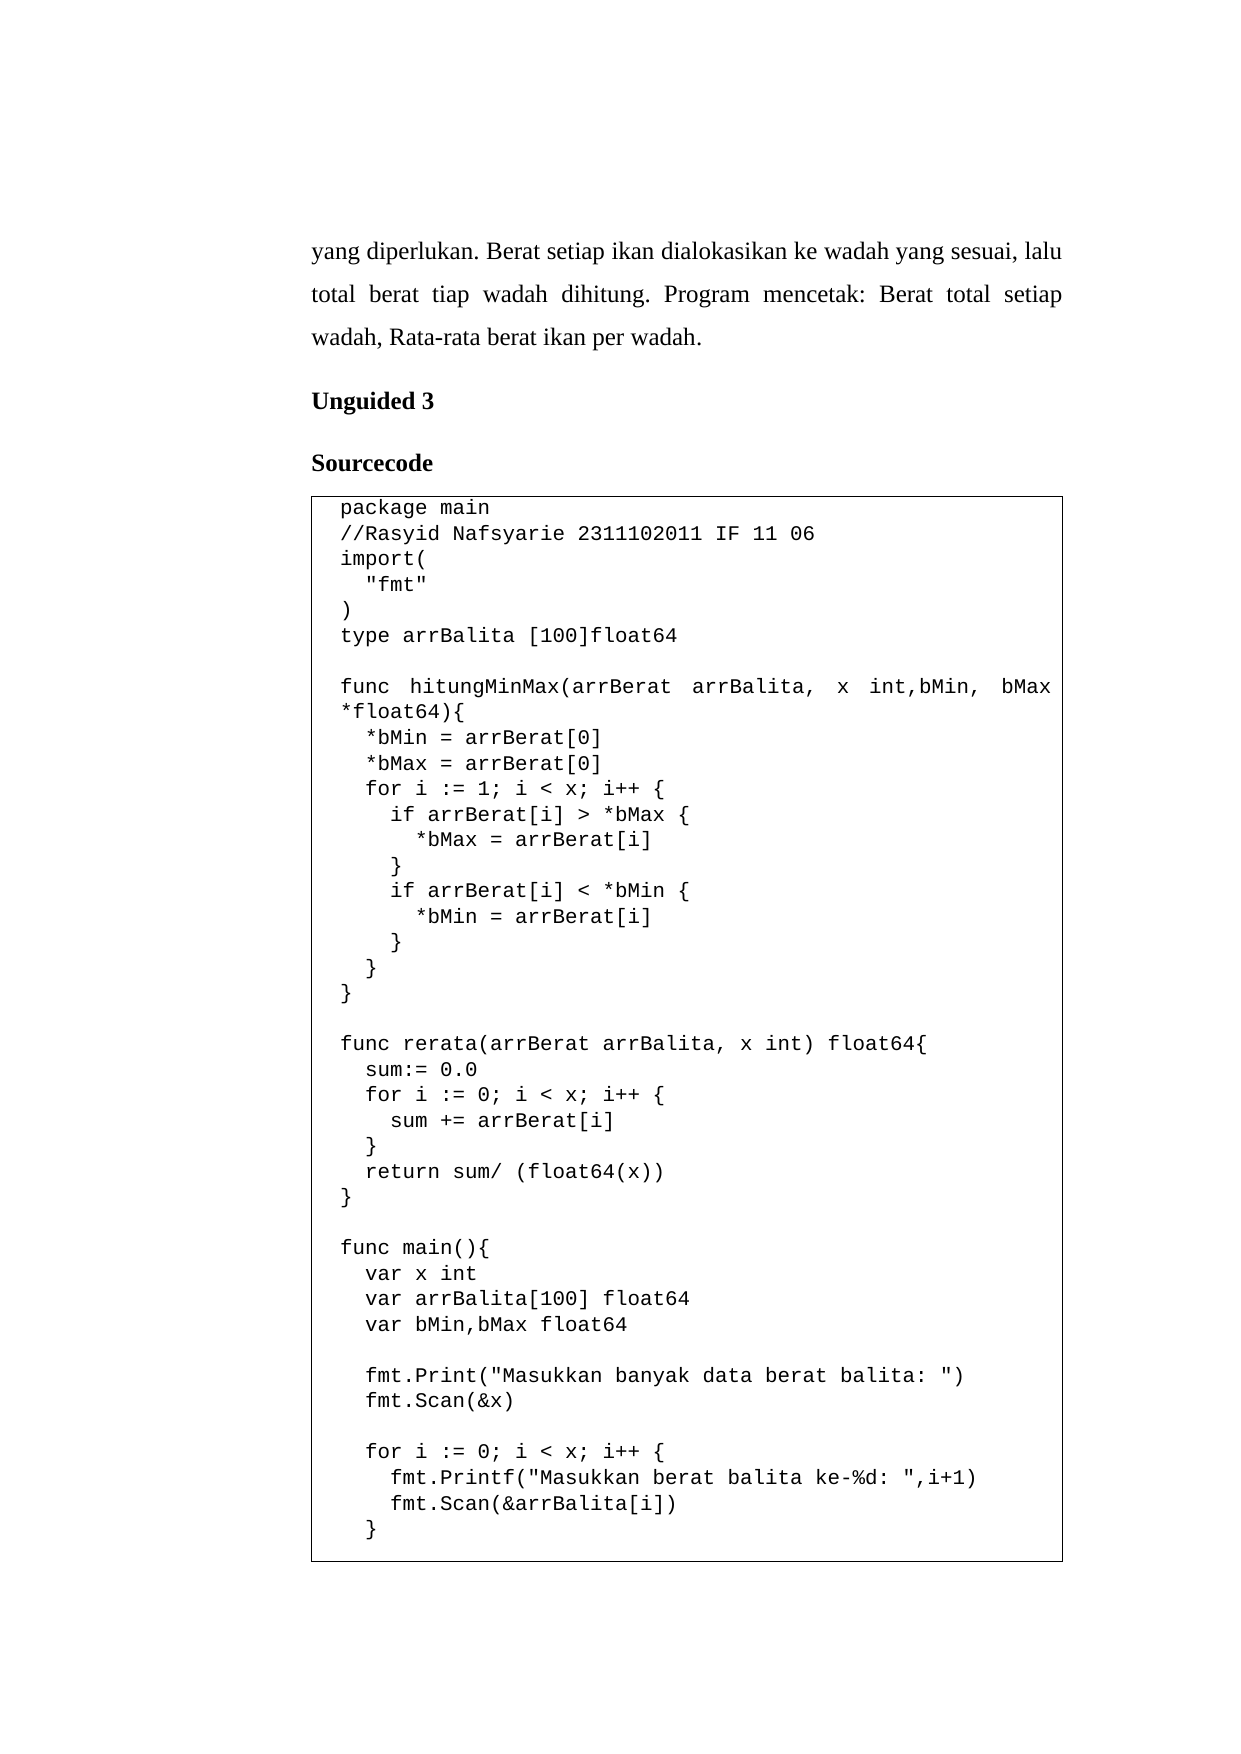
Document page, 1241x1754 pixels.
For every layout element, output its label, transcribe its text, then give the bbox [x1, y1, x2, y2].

list Unguided 3 [311, 386, 1063, 415]
list Sourcecode [311, 448, 1063, 477]
